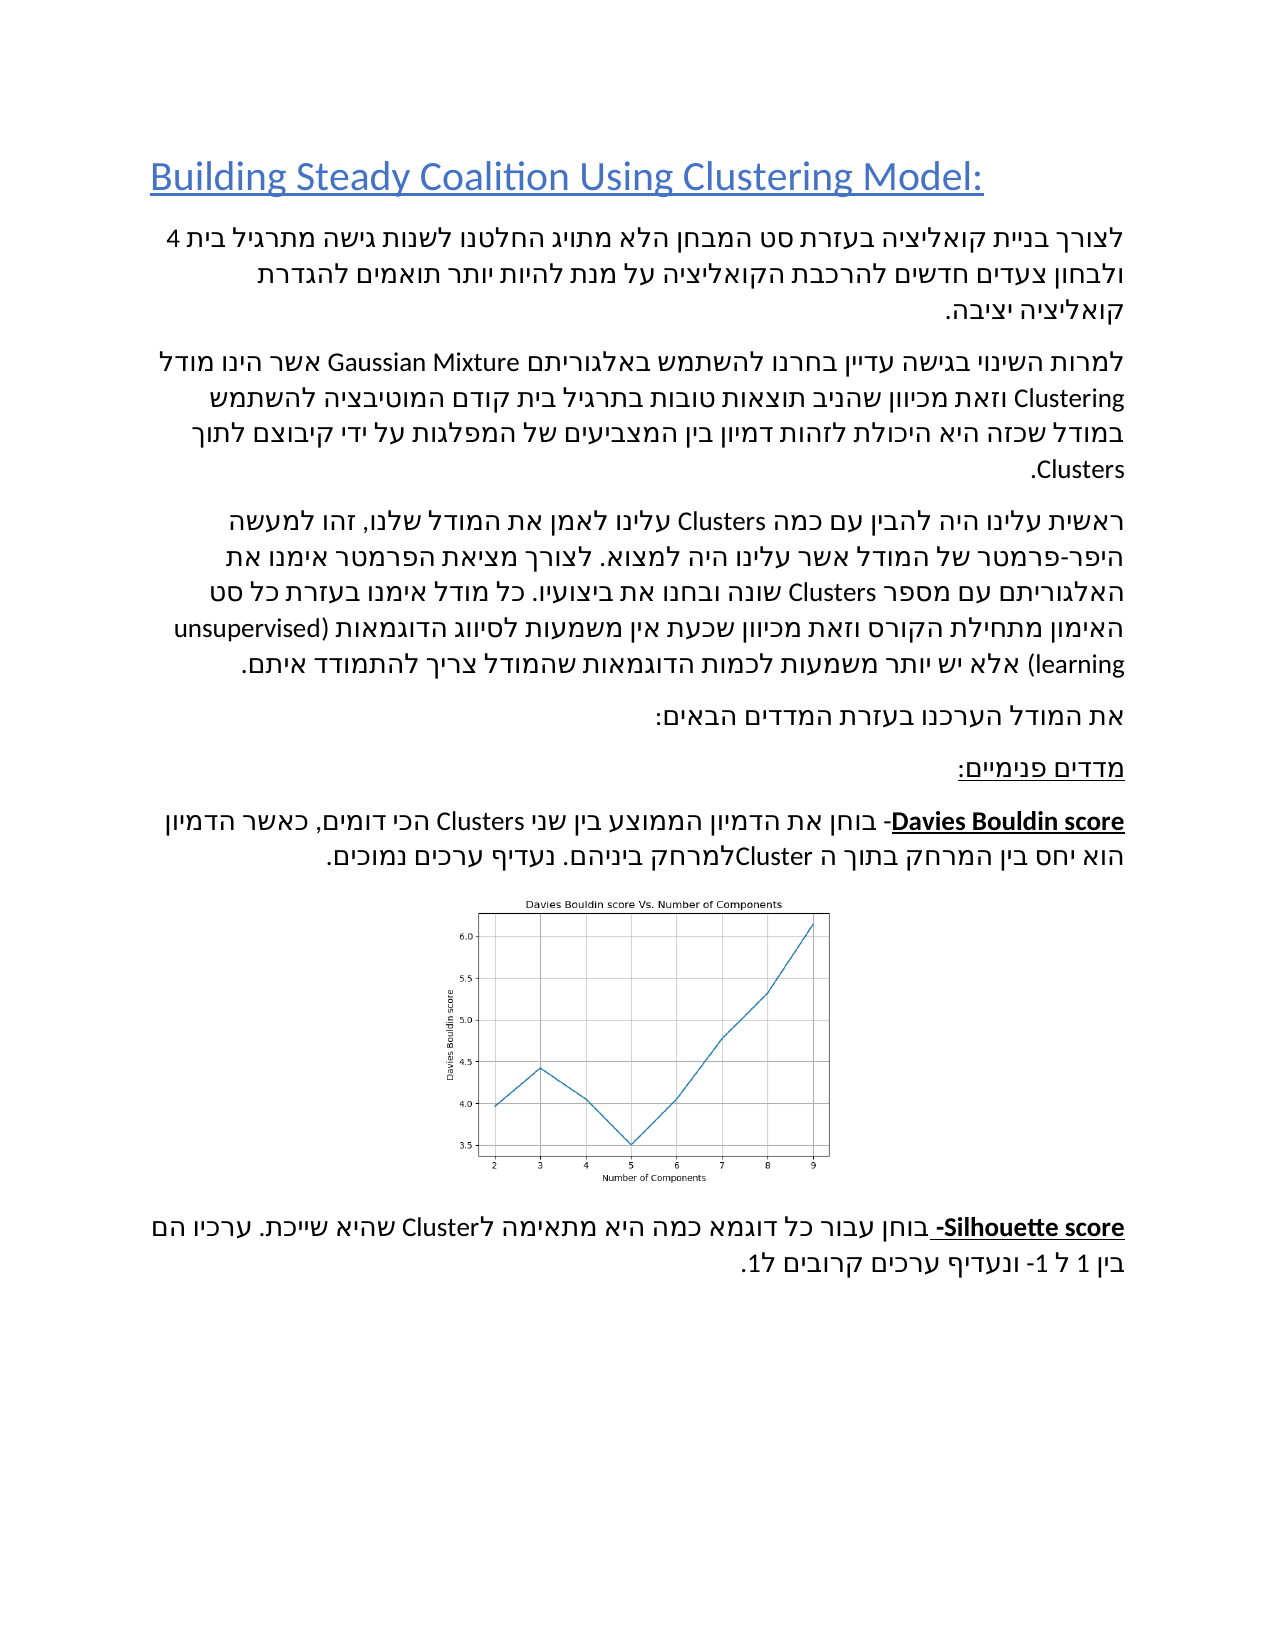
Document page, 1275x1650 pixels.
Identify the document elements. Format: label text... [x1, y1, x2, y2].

picture [437, 891, 838, 1192]
text מדדים פנימיים: [150, 751, 1125, 784]
text Davies Bouldin score- בוחן את הדמיון הממוצע בין שני Clusters הכי דומים, כאשר הדמיון הוא יחס בין המרחק בתוך ה Clusterלמרחק ביניהם. נעדיף ערכים נמוכים. [150, 804, 1125, 872]
text לצורך בניית קואליציה בעזרת סט המבחן הלא מתויג החלטנו לשנות גישה מתרגיל בית 4 ולבחון צעדים חדשים להרכבת הקואליציה על מנת להיות יותר תואמים להגדרת קואליציה יציבה. [150, 222, 1125, 326]
text ראשית עלינו היה להבין עם כמה Clusters עלינו לאמן את המודל שלנו, זהו למעשה היפר-פרמטר של המודל אשר עלינו היה למצוא. לצורך מציאת הפרמטר אימנו את האלגוריתם עם מספר Clusters שונה ובחנו את ביצועיו. כל מודל אימנו בעזרת כל סט האימון מתחילת הקורס וזאת מכיוון שכעת אין משמעות לסיווג הדוגמאות (unsupervised learning) אלא יש יותר משמעות לכמות הדוגמאות שהמודל צריך להתמודד איתם. [150, 504, 1125, 680]
text למרות השינוי בגישה עדיין בחרנו להשתמש באלגוריתם Gaussian Mixture אשר הינו מודל Clustering וזאת מכיוון שהניב תוצאות טובות בתרגיל בית קודם המוטיבציה להשתמש במודל שכזה היא היכולת לזהות דמיון בין המצביעים של המפלגות על ידי קיבוצם לתוך Clusters. [150, 345, 1125, 485]
text את המודל הערכנו בעזרת המדדים הבאים: [150, 699, 1125, 732]
text Building Steady Coalition Using Clustering Model: [150, 150, 1125, 201]
text Silhouette score- בוחן עבור כל דוגמא כמה היא מתאימה לCluster שהיא שייכת. ערכיו הם בין 1 ל 1- ונעדיף ערכים קרובים ל1. [150, 1210, 1125, 1279]
